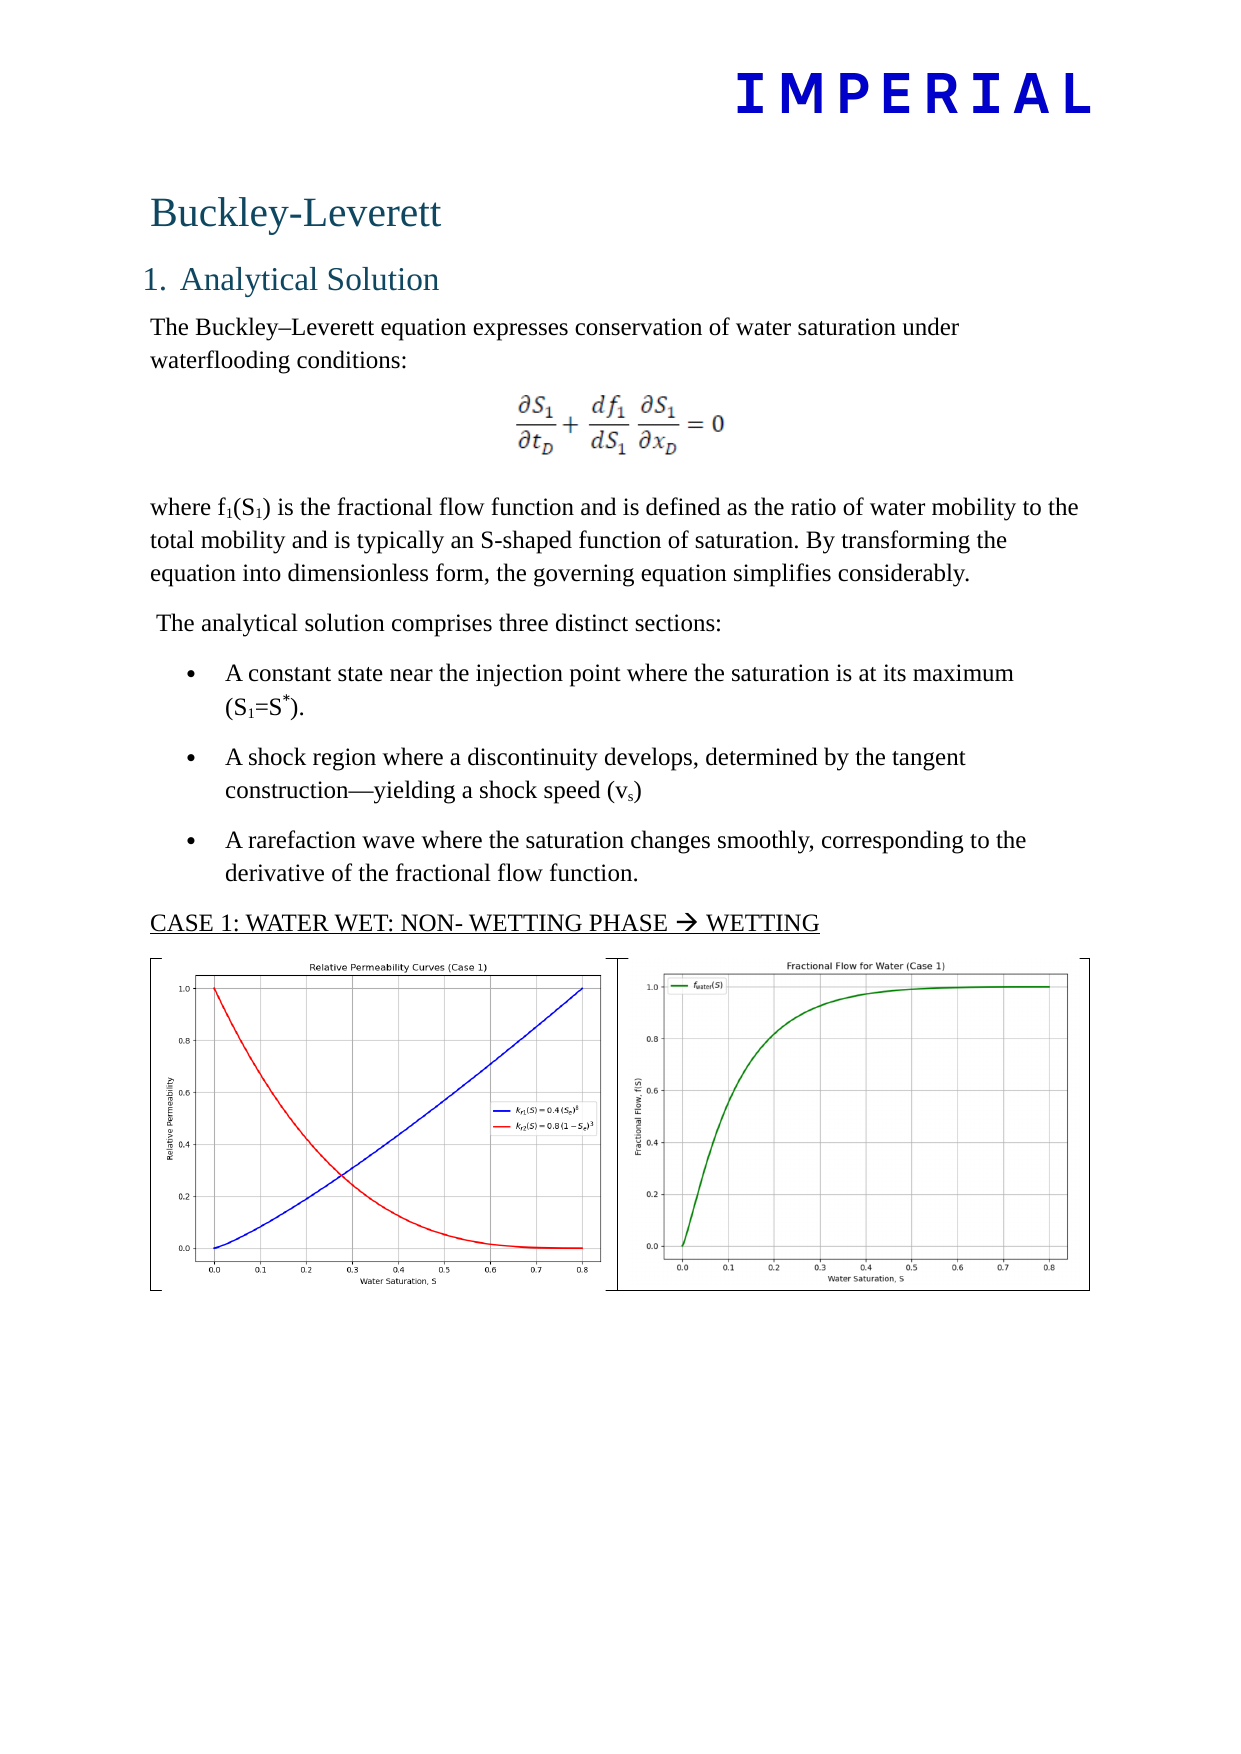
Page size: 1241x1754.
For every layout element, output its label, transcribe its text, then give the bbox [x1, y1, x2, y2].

table_header [151, 959, 161, 1290]
table_header [618, 959, 1089, 1290]
list A constant state near the injection point where the saturation is at its maximum (S1=S*). [187, 658, 1090, 721]
text The analytical solution comprises three distinct sections: [150, 608, 1090, 637]
picture [628, 958, 1080, 1285]
list A rarefaction wave where the saturation changes smoothly, corresponding to the derivative of the fractional flow function. [187, 825, 1090, 887]
text where f1(S1) is the fractional flow function and is defined as the ratio of water mobility to the total mobility and is typically an S-shaped function of saturation. By transforming the equation into dimensionless form, the governing equation simplifies considerably. [150, 492, 1090, 587]
picture [161, 958, 606, 1291]
picture [737, 73, 1091, 113]
text The Buckley–Leverett equation expresses conservation of water saturation under waterflooding conditions: [150, 312, 1090, 373]
subtitle Analytical Solution [142, 259, 1090, 298]
list A shock region where a discontinuity develops, determined by the tangent construction—yielding a shock speed (vs) [187, 742, 1090, 804]
table_header [606, 959, 617, 1290]
picture [500, 394, 740, 471]
text CASE 1: WATER WET: NON- WETTING PHASE WETTING [150, 908, 1090, 937]
subtitle Buckley-Leverett [150, 187, 1090, 235]
